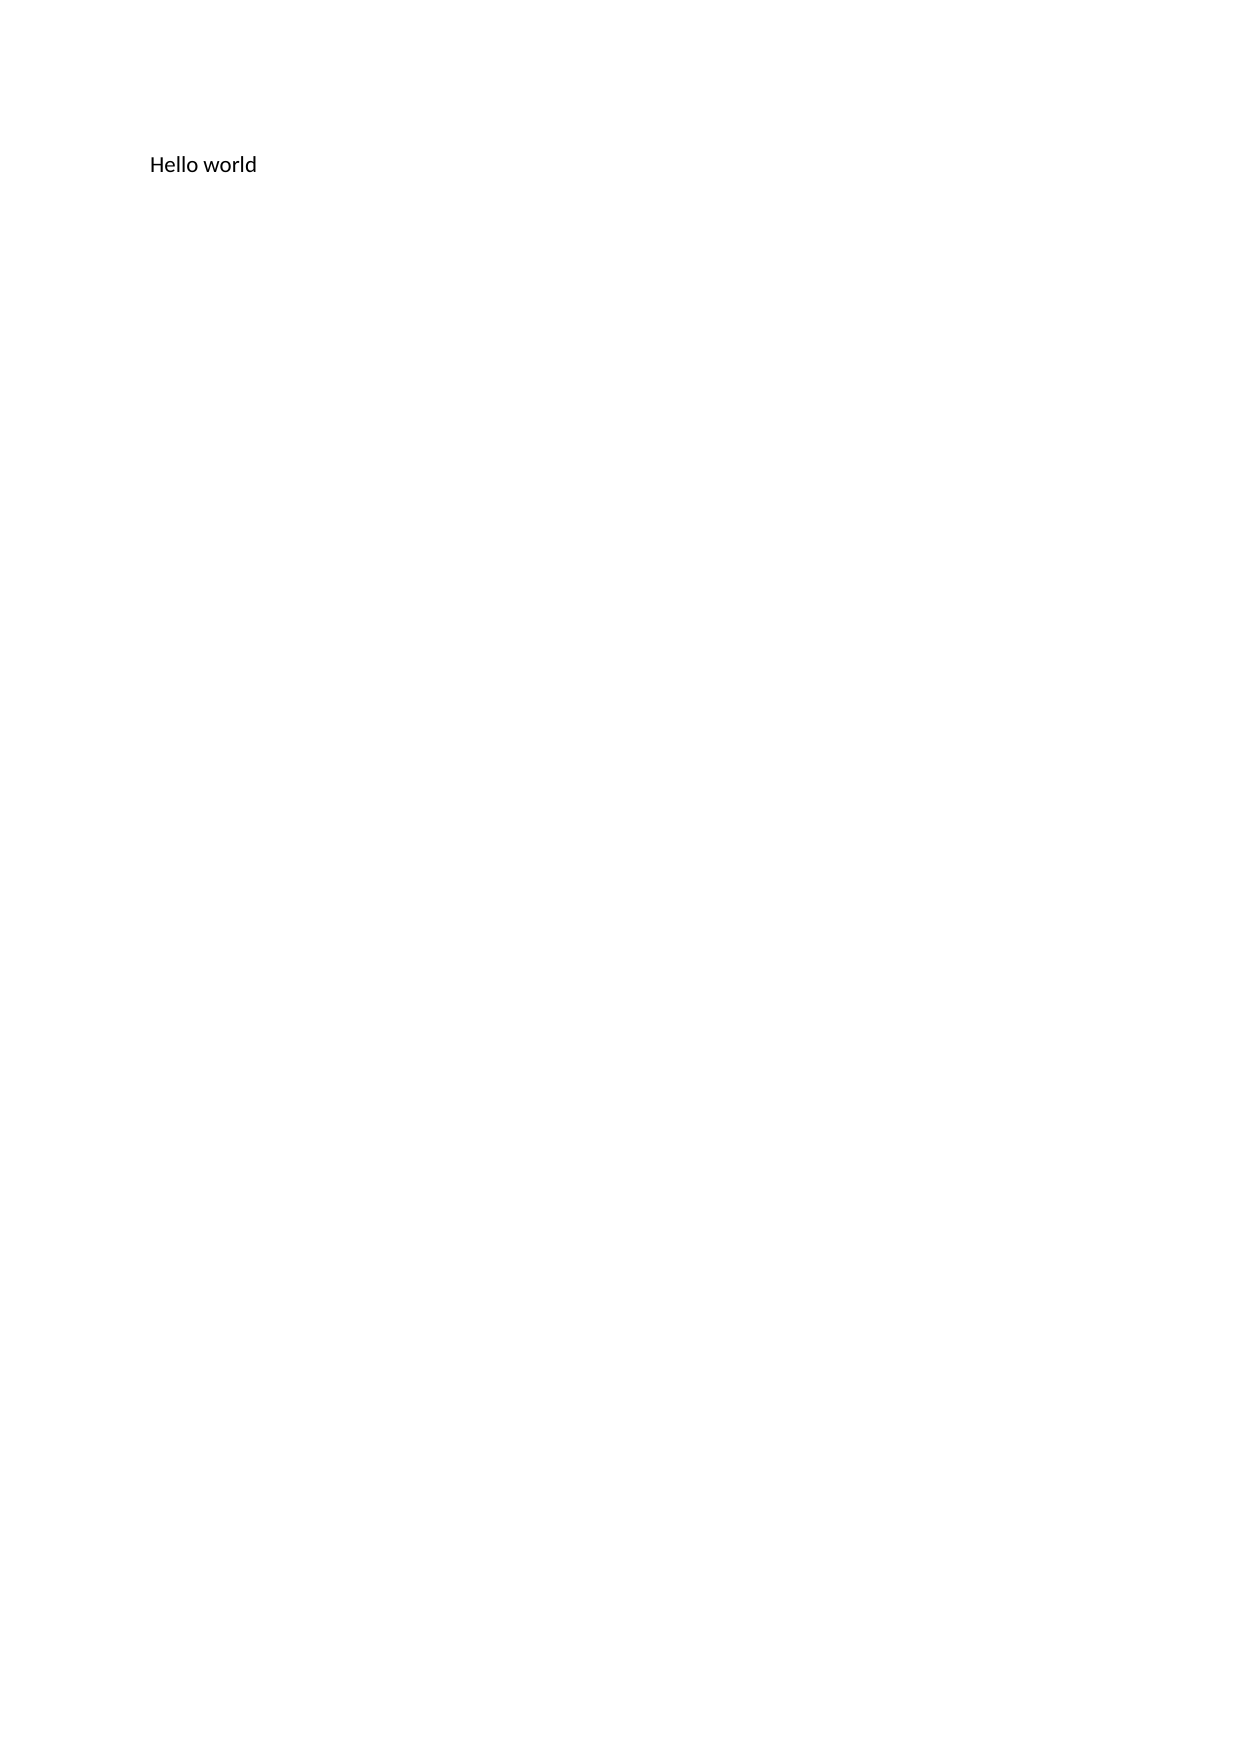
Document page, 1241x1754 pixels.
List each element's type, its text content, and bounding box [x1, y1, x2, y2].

text Hello world [150, 150, 1090, 178]
